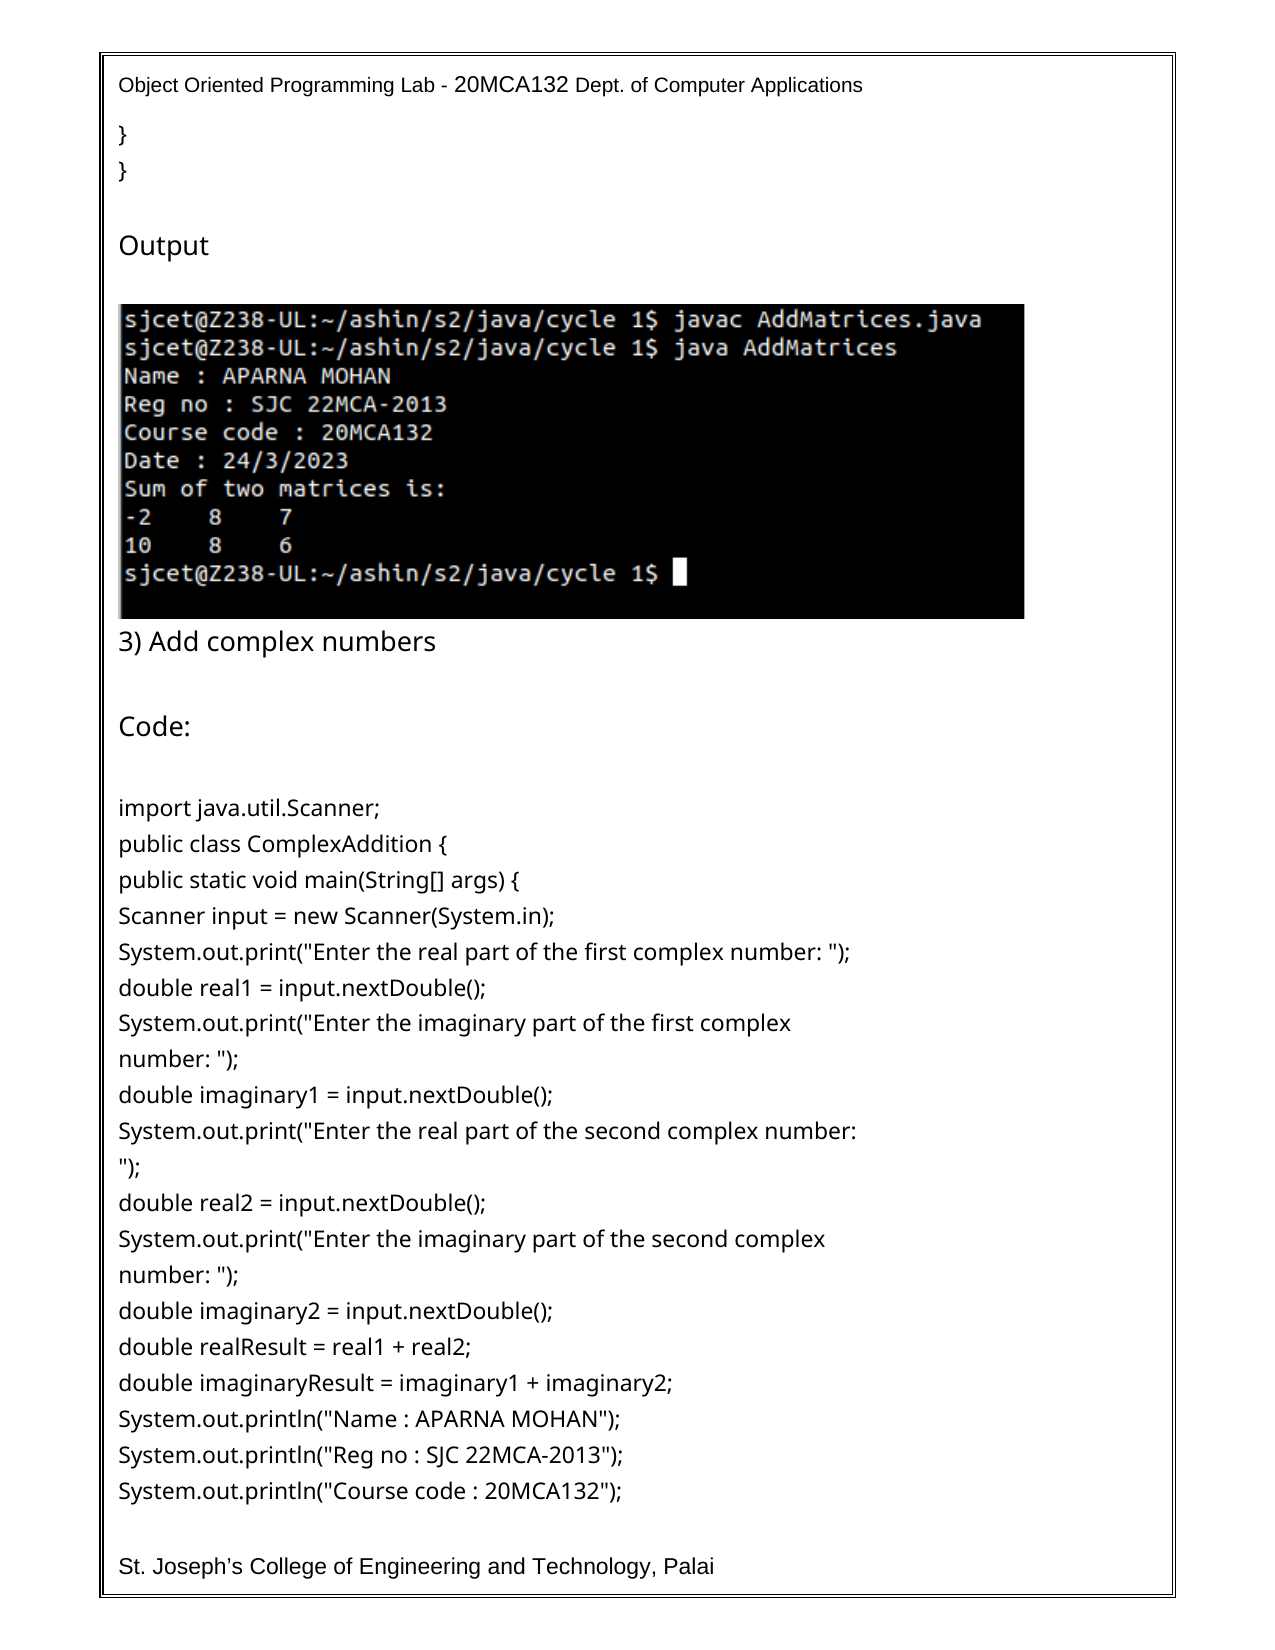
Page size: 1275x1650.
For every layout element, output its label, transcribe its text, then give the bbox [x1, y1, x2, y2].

text Scanner input = new Scanner(System.in); [118, 899, 1157, 931]
text double imaginaryResult = imaginary1 + imaginary2; [118, 1367, 1157, 1398]
text double real1 = input.nextDouble(); [118, 971, 1157, 1003]
text public static void main(String[] args) { [118, 864, 1157, 895]
text public class ComplexAddition { [118, 828, 1157, 859]
text number: "); [118, 1259, 1157, 1290]
text double realResult = real1 + real2; [118, 1331, 1157, 1362]
text } [118, 118, 1157, 149]
text Code: [118, 707, 1157, 744]
text 3) Add complex numbers [118, 622, 1157, 659]
text double imaginary1 = input.nextDouble(); [118, 1079, 1157, 1111]
text number: "); [118, 1043, 1157, 1074]
text System.out.print("Enter the real part of the first complex number: "); [118, 936, 1157, 967]
text System.out.println("Course code : 20MCA132"); [118, 1474, 1157, 1506]
text Output [118, 226, 1157, 263]
text double real2 = input.nextDouble(); [118, 1187, 1157, 1218]
text System.out.print("Enter the real part of the second complex number: [118, 1115, 1157, 1146]
text } [118, 154, 1157, 185]
text System.out.print("Enter the imaginary part of the second complex [118, 1223, 1157, 1254]
text import java.util.Scanner; [118, 792, 1157, 823]
text System.out.print("Enter the imaginary part of the first complex [118, 1007, 1157, 1039]
picture [118, 304, 1025, 619]
text System.out.println("Reg no : SJC 22MCA-2013"); [118, 1439, 1157, 1470]
text double imaginary2 = input.nextDouble(); [118, 1295, 1157, 1326]
text "); [118, 1151, 1157, 1182]
text System.out.println("Name : APARNA MOHAN"); [118, 1403, 1157, 1434]
